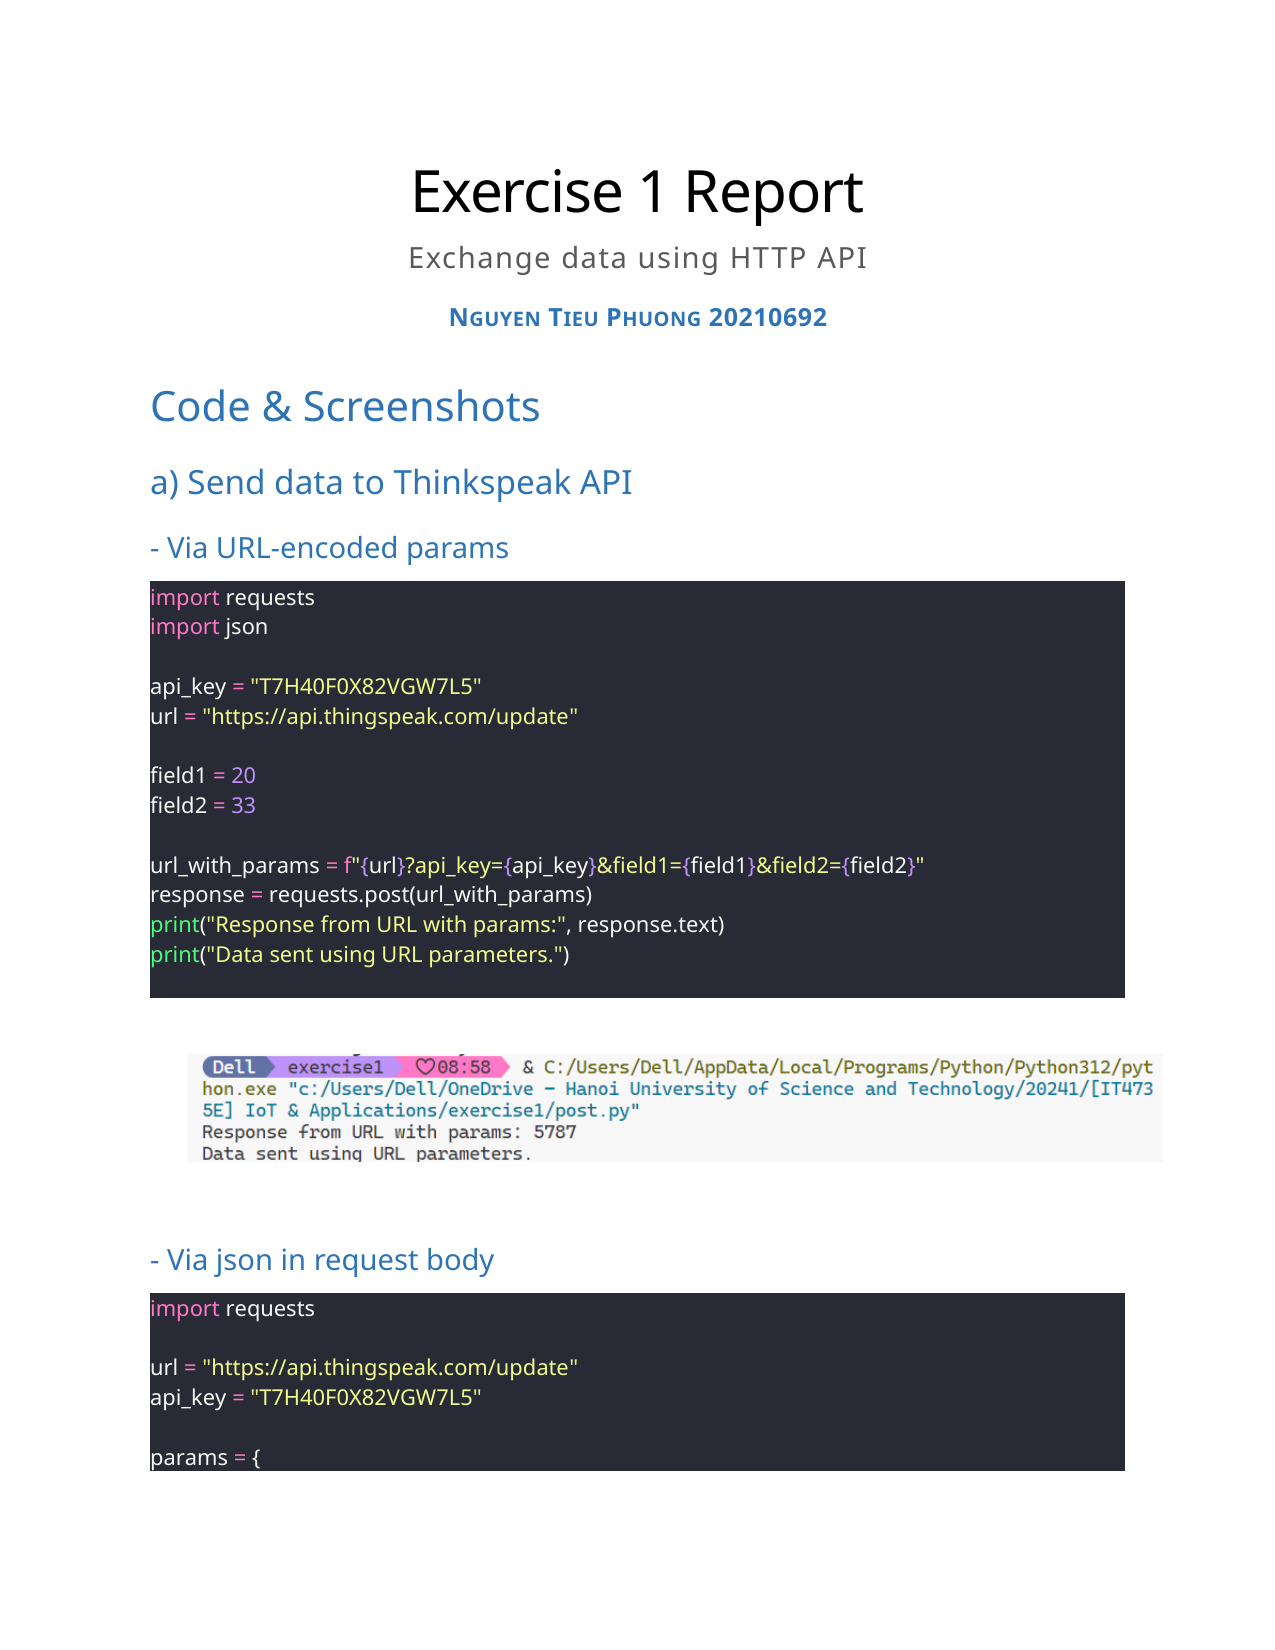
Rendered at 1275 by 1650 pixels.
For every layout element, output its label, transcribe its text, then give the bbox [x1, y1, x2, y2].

text print("Data sent using URL parameters.") [150, 939, 1125, 969]
text Nguyen Tieu Phuong 20210692 [150, 300, 1125, 334]
picture [187, 1054, 1163, 1162]
title Exercise 1 Report [150, 150, 1125, 229]
subtitle - Via URL-encoded params [150, 527, 1125, 567]
subtitle a) Send data to Thinkspeak API [150, 459, 1125, 504]
text params = { [150, 1442, 1125, 1471]
text url_with_params = f"{url}?api_key={api_key}&field1={field1}&field2={field2}" [150, 849, 1125, 879]
text field2 = 33 [150, 790, 1125, 820]
subtitle Code & Screenshots [150, 377, 1125, 433]
text api_key = "T7H40F0X82VGW7L5" [150, 671, 1125, 701]
subtitle - Via json in request body [150, 1239, 1125, 1278]
text url = "https://api.thingspeak.com/update" [150, 701, 1125, 730]
text import requests [150, 1293, 1125, 1322]
text import requests [150, 581, 1125, 611]
text import json [150, 611, 1125, 641]
text field1 = 20 [150, 760, 1125, 790]
subtitle Exchange data using HTTP API [150, 238, 1125, 277]
text response = requests.post(url_with_params) [150, 879, 1125, 909]
text url = "https://api.thingspeak.com/update" [150, 1352, 1125, 1382]
text api_key = "T7H40F0X82VGW7L5" [150, 1382, 1125, 1412]
text print("Response from URL with params:", response.text) [150, 909, 1125, 939]
